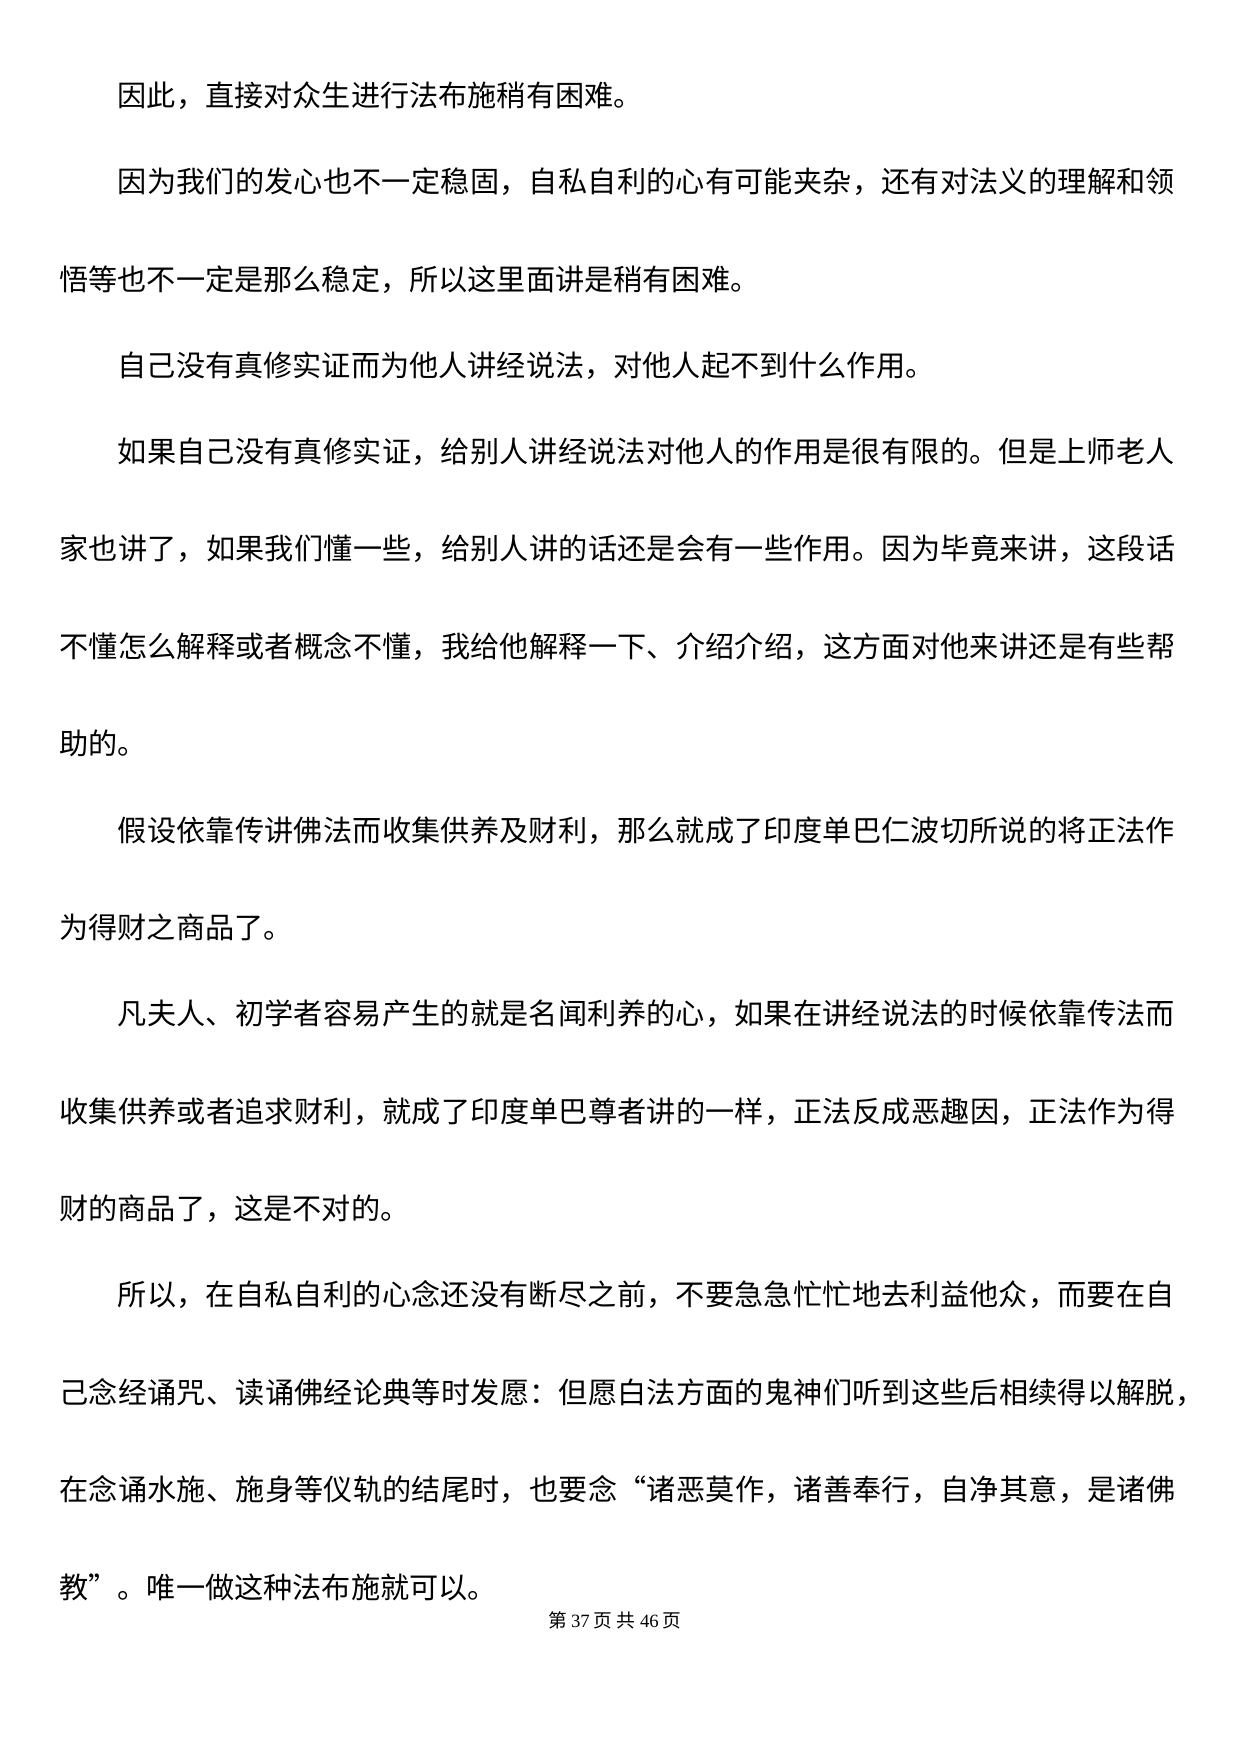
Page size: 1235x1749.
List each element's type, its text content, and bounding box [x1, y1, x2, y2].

text 因为我们的发心也不一定稳固，自私自利的心有可能夹杂，还有对法义的理解和领悟等也不一定是那么稳定，所以这里面讲是稍有困难。 [59, 147, 1175, 310]
text 如果自己没有真修实证，给别人讲经说法对他人的作用是很有限的。但是上师老人家也讲了，如果我们懂一些，给别人讲的话还是会有一些作用。因为毕竟来讲，这段话不懂怎么解释或者概念不懂，我给他解释一下、介绍介绍，这方面对他来讲还是有些帮助的。 [59, 417, 1175, 774]
text 所以，在自私自利的心念还没有断尽之前，不要急急忙忙地去利益他众，而要在自己念经诵咒、读诵佛经论典等时发愿：但愿白法方面的鬼神们听到这些后相续得以解脱，在念诵水施、施身等仪轨的结尾时，也要念“诸恶莫作，诸善奉行，自净其意，是诸佛教”。唯一做这种法布施就可以。 [59, 1261, 1175, 1618]
text 假设依靠传讲佛法而收集供养及财利，那么就成了印度单巴仁波切所说的将正法作为得财之商品了。 [59, 796, 1175, 958]
text 因此，直接对众生进行法布施稍有困难。 [59, 61, 1175, 126]
text 凡夫人、初学者容易产生的就是名闻利养的心，如果在讲经说法的时候依靠传法而收集供养或者追求财利，就成了印度单巴尊者讲的一样，正法反成恶趣因，正法作为得财的商品了，这是不对的。 [59, 979, 1175, 1239]
text 自己没有真修实证而为他人讲经说法，对他人起不到什么作用。 [59, 331, 1175, 396]
